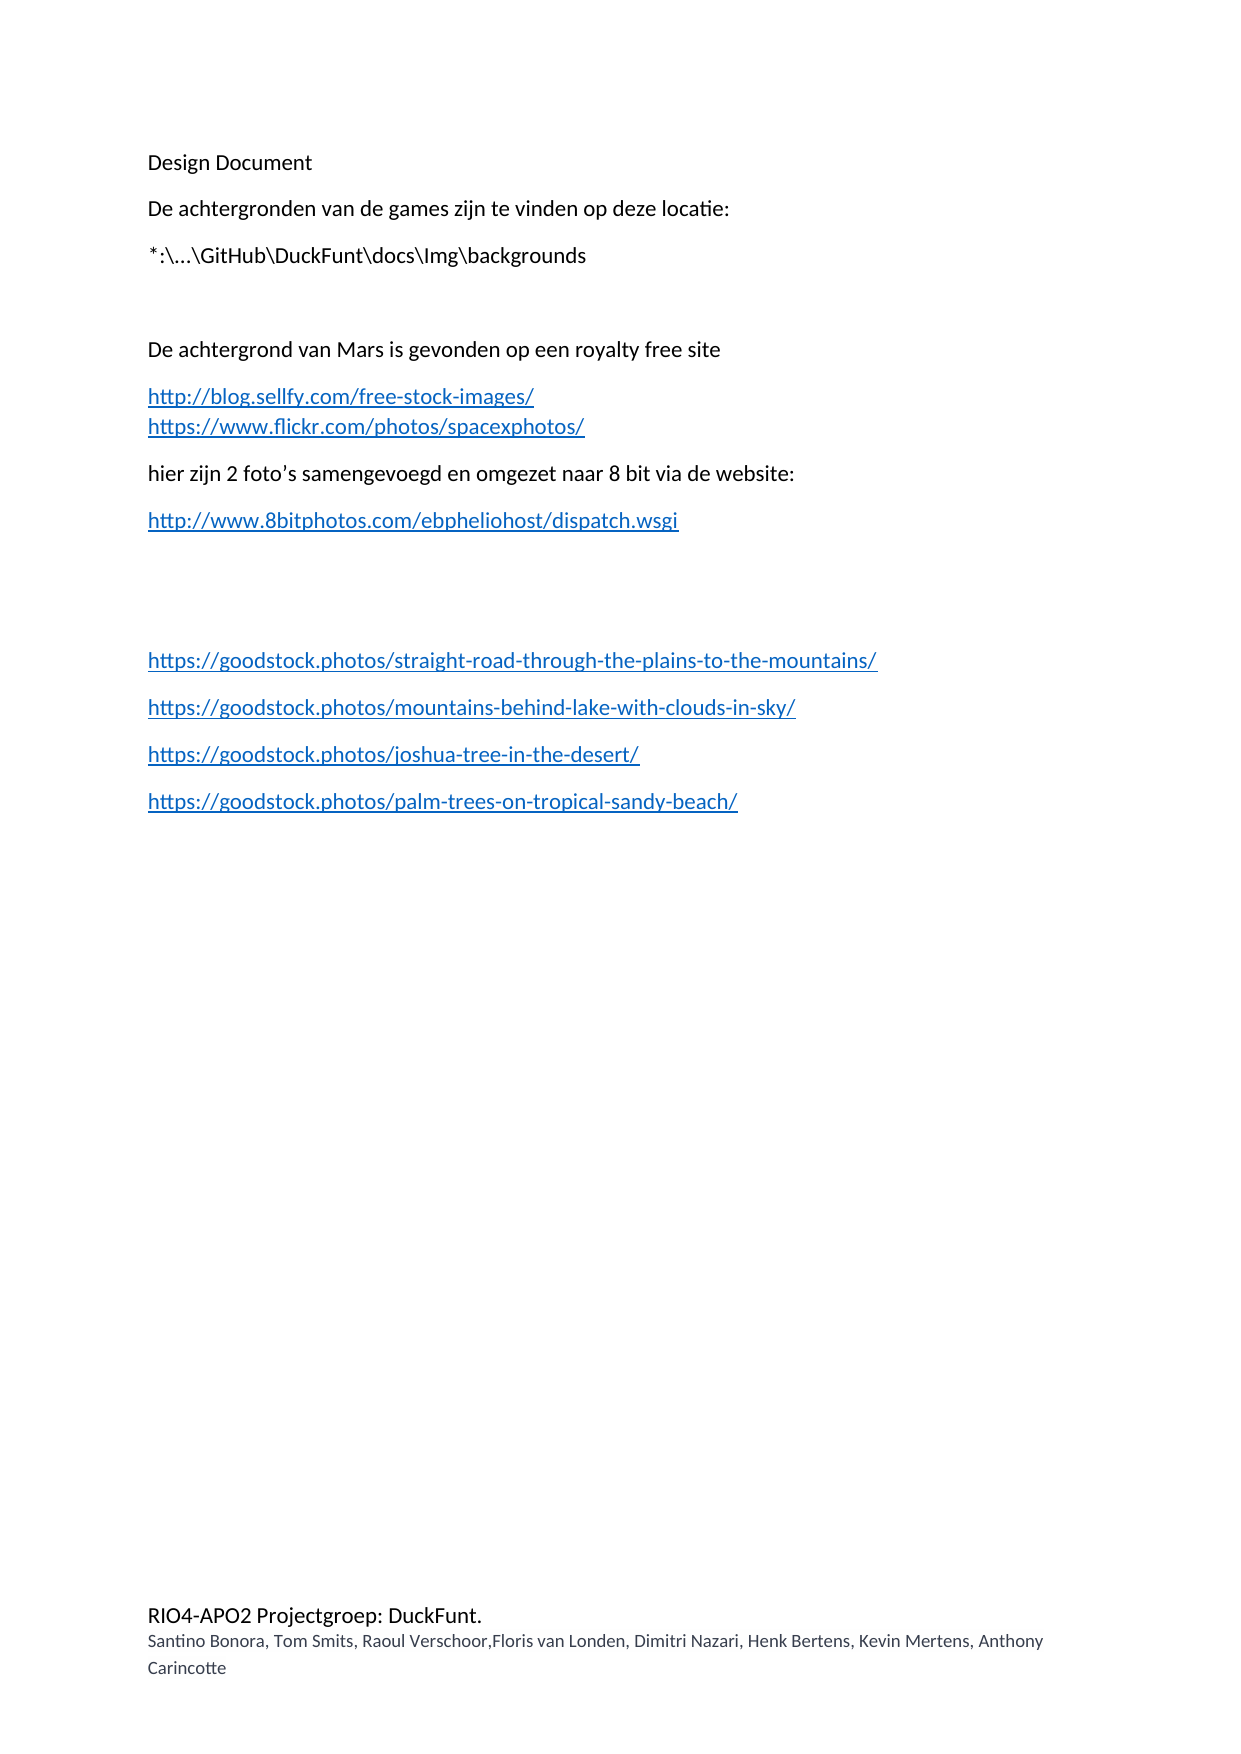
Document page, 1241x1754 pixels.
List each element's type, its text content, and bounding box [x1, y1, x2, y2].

text https://goodstock.photos/joshua-tree-in-the-desert/ [148, 740, 1093, 768]
text http://www.8bitphotos.com/ebpheliohost/dispatch.wsgi [148, 506, 1093, 534]
text https://goodstock.photos/mountains-behind-lake-with-clouds-in-sky/ [148, 693, 1093, 721]
text *:\...\GitHub\DuckFunt\docs\Img\backgrounds [148, 241, 1093, 269]
text hier zijn 2 foto’s samengevoegd en omgezet naar 8 bit via de website: [148, 459, 1093, 487]
text https://goodstock.photos/straight-road-through-the-plains-to-the-mountains/ [148, 647, 1093, 674]
text De achtergronden van de games zijn te vinden op deze locatie: [148, 194, 1093, 222]
text De achtergrond van Mars is gevonden op een royalty free site [148, 335, 1093, 363]
text http://blog.sellfy.com/free-stock-images/ https://www.flickr.com/photos/spacexphotos/ [148, 382, 1093, 440]
text Design Document [148, 148, 1093, 176]
text https://goodstock.photos/palm-trees-on-tropical-sandy-beach/ [148, 787, 1093, 815]
